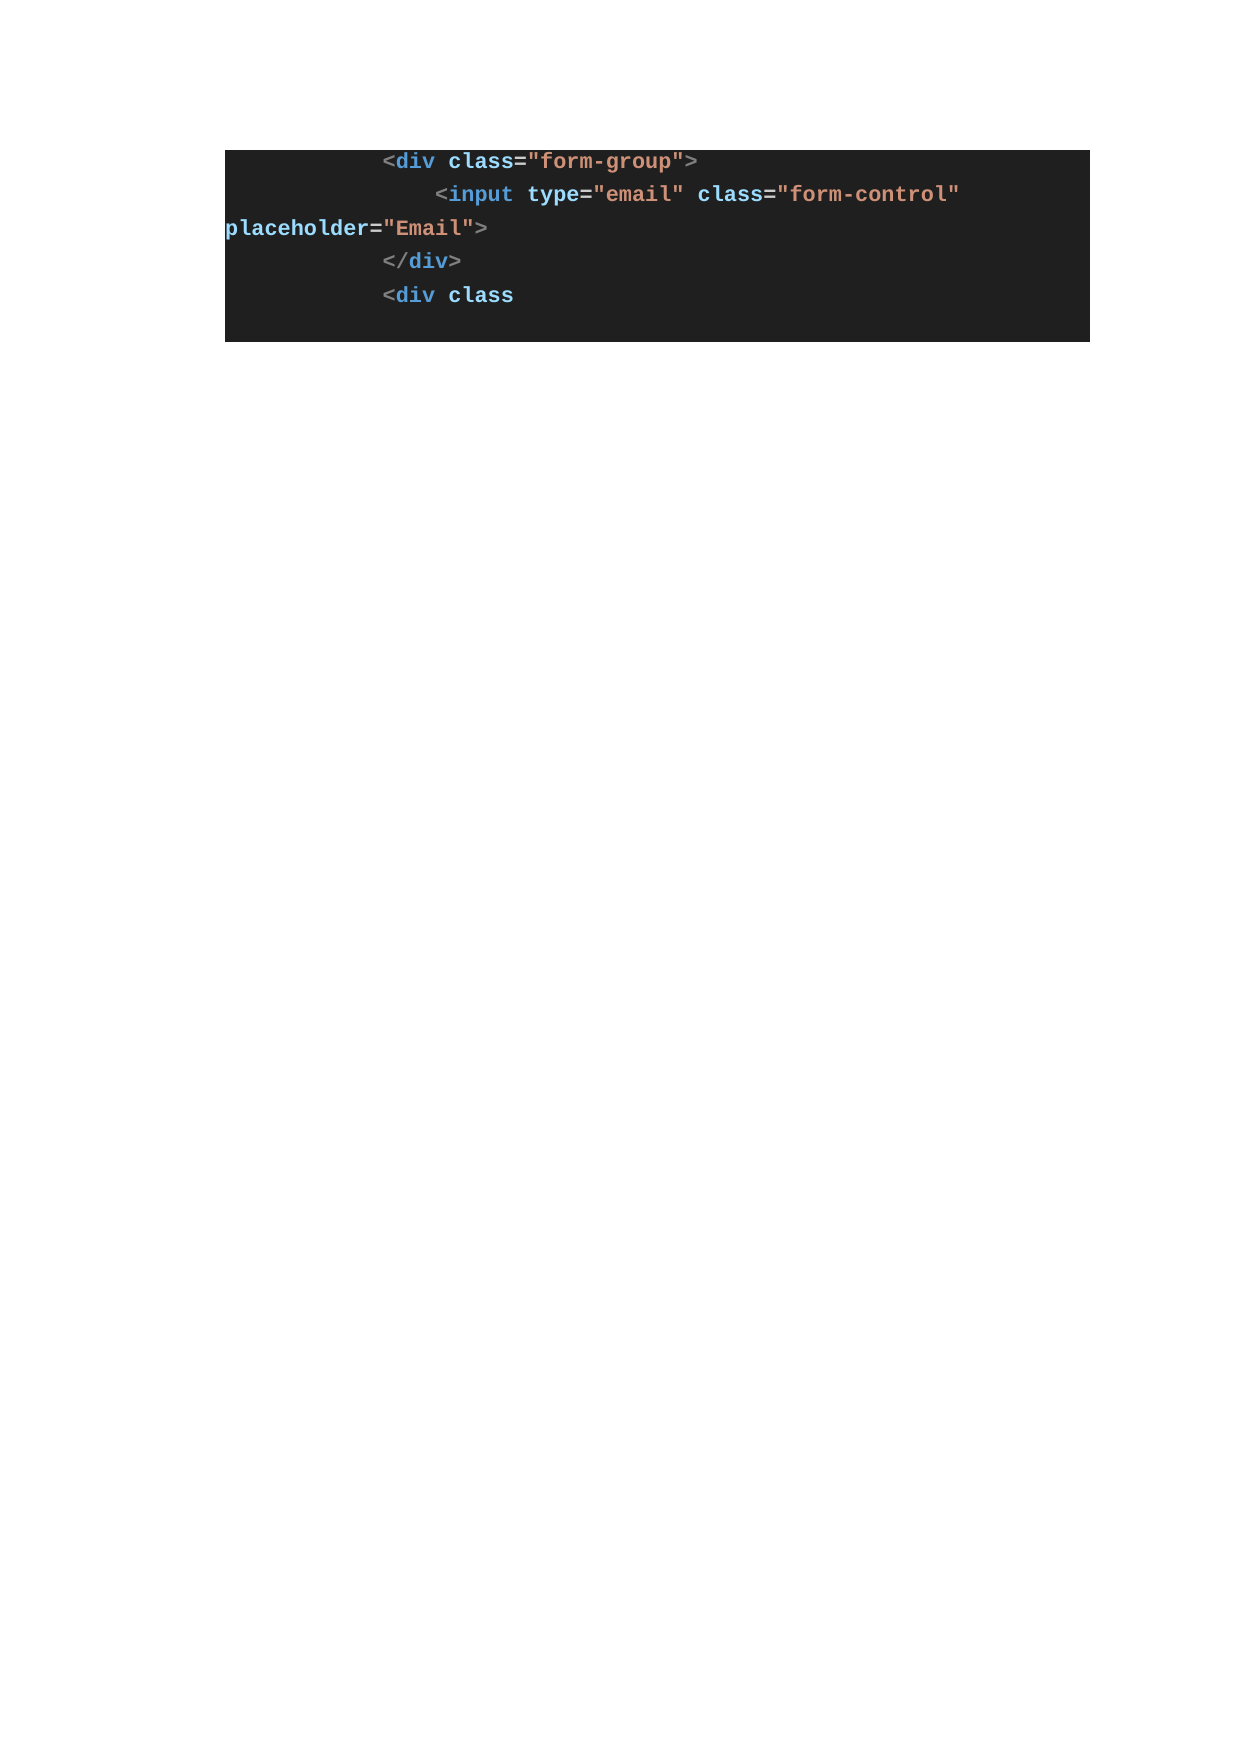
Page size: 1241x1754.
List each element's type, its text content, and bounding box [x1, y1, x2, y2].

text <div class="form-group"> [225, 150, 1090, 175]
text <input type="email" class="form-control" placeholder="Email"> [225, 183, 1090, 242]
text <div class [225, 284, 1090, 308]
text </div> [225, 250, 1090, 275]
